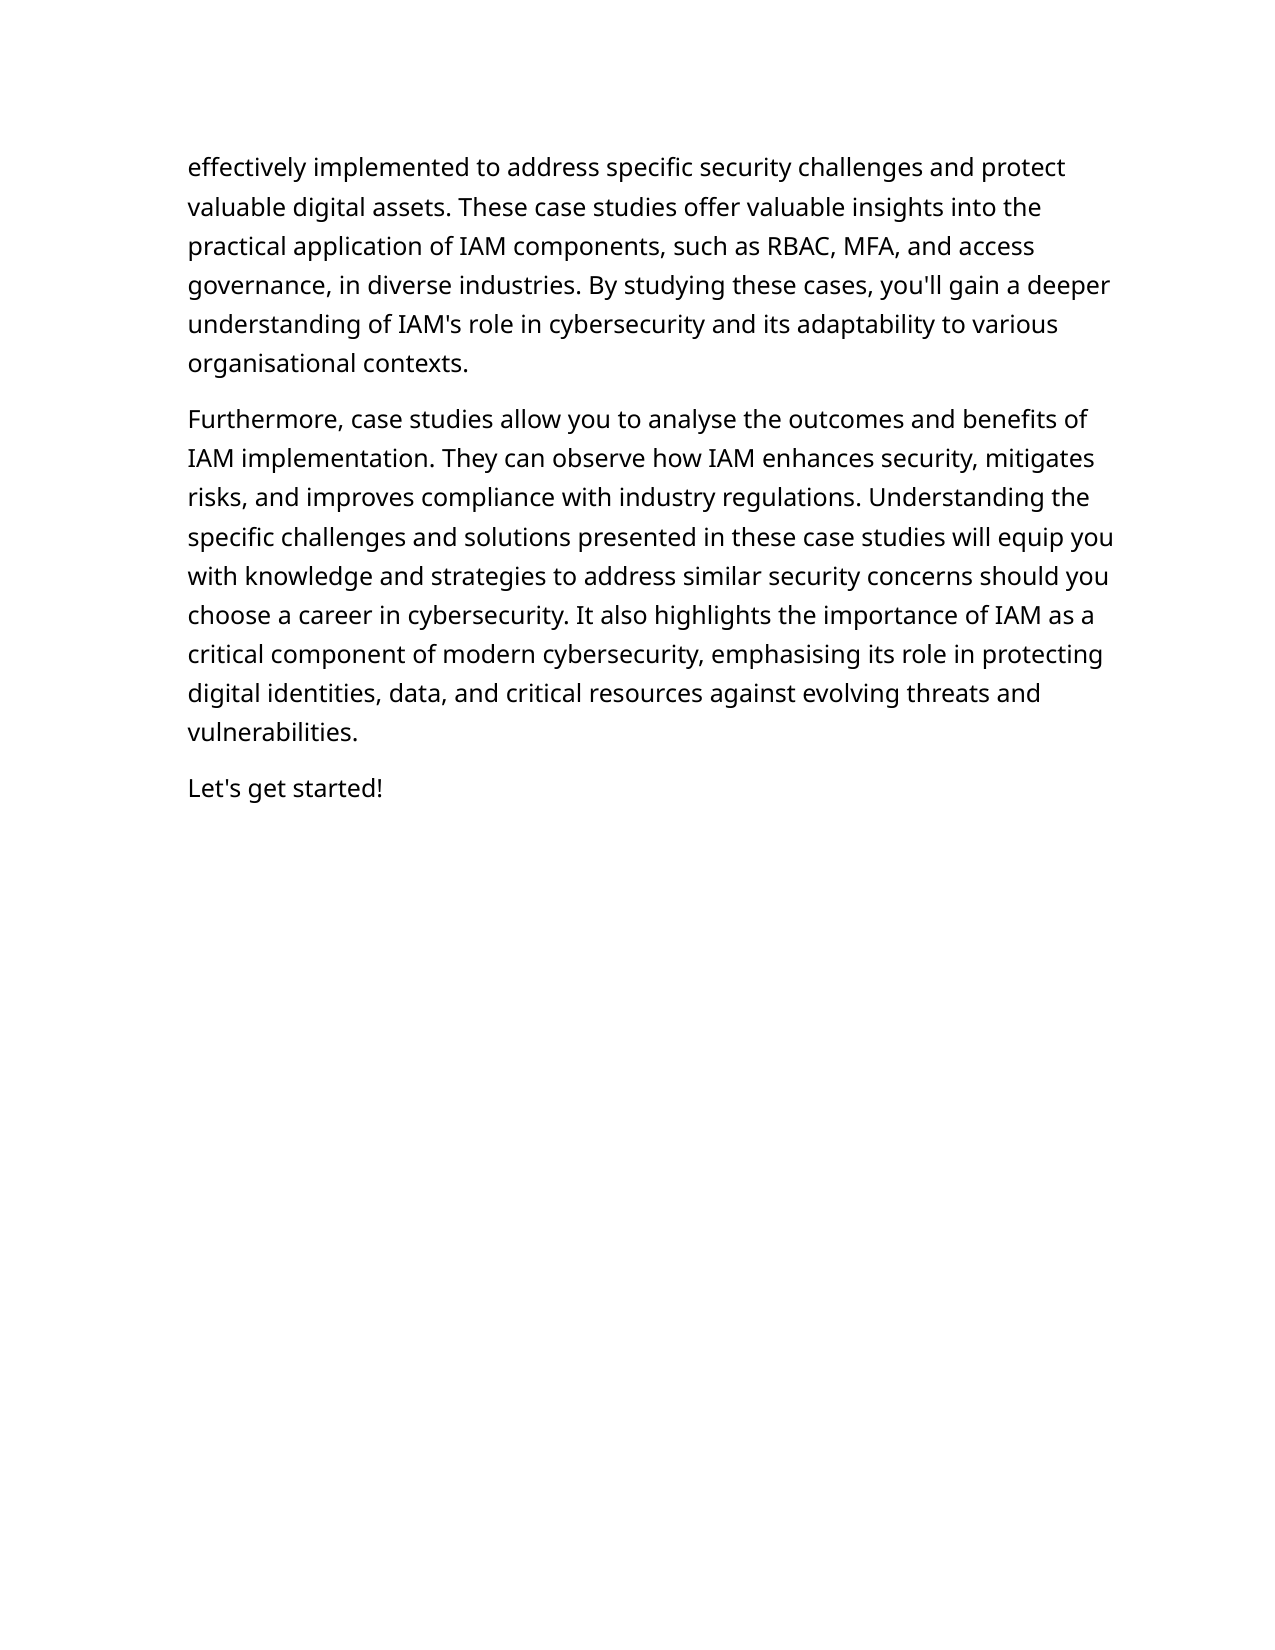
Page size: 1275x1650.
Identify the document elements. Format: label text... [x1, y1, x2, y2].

text Furthermore, case studies allow you to analyse the outcomes and benefits of IAM implementation. They can observe how IAM enhances security, mitigates risks, and improves compliance with industry regulations. Understanding the specific challenges and solutions presented in these case studies will equip you with knowledge and strategies to address similar security concerns should you choose a career in cybersecurity. It also highlights the importance of IAM as a critical component of modern cybersecurity, emphasising its role in protecting digital identities, data, and critical resources against evolving threats and vulnerabilities. [187, 402, 1125, 749]
text Let's get started! [187, 771, 1125, 805]
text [187, 150, 1125, 380]
